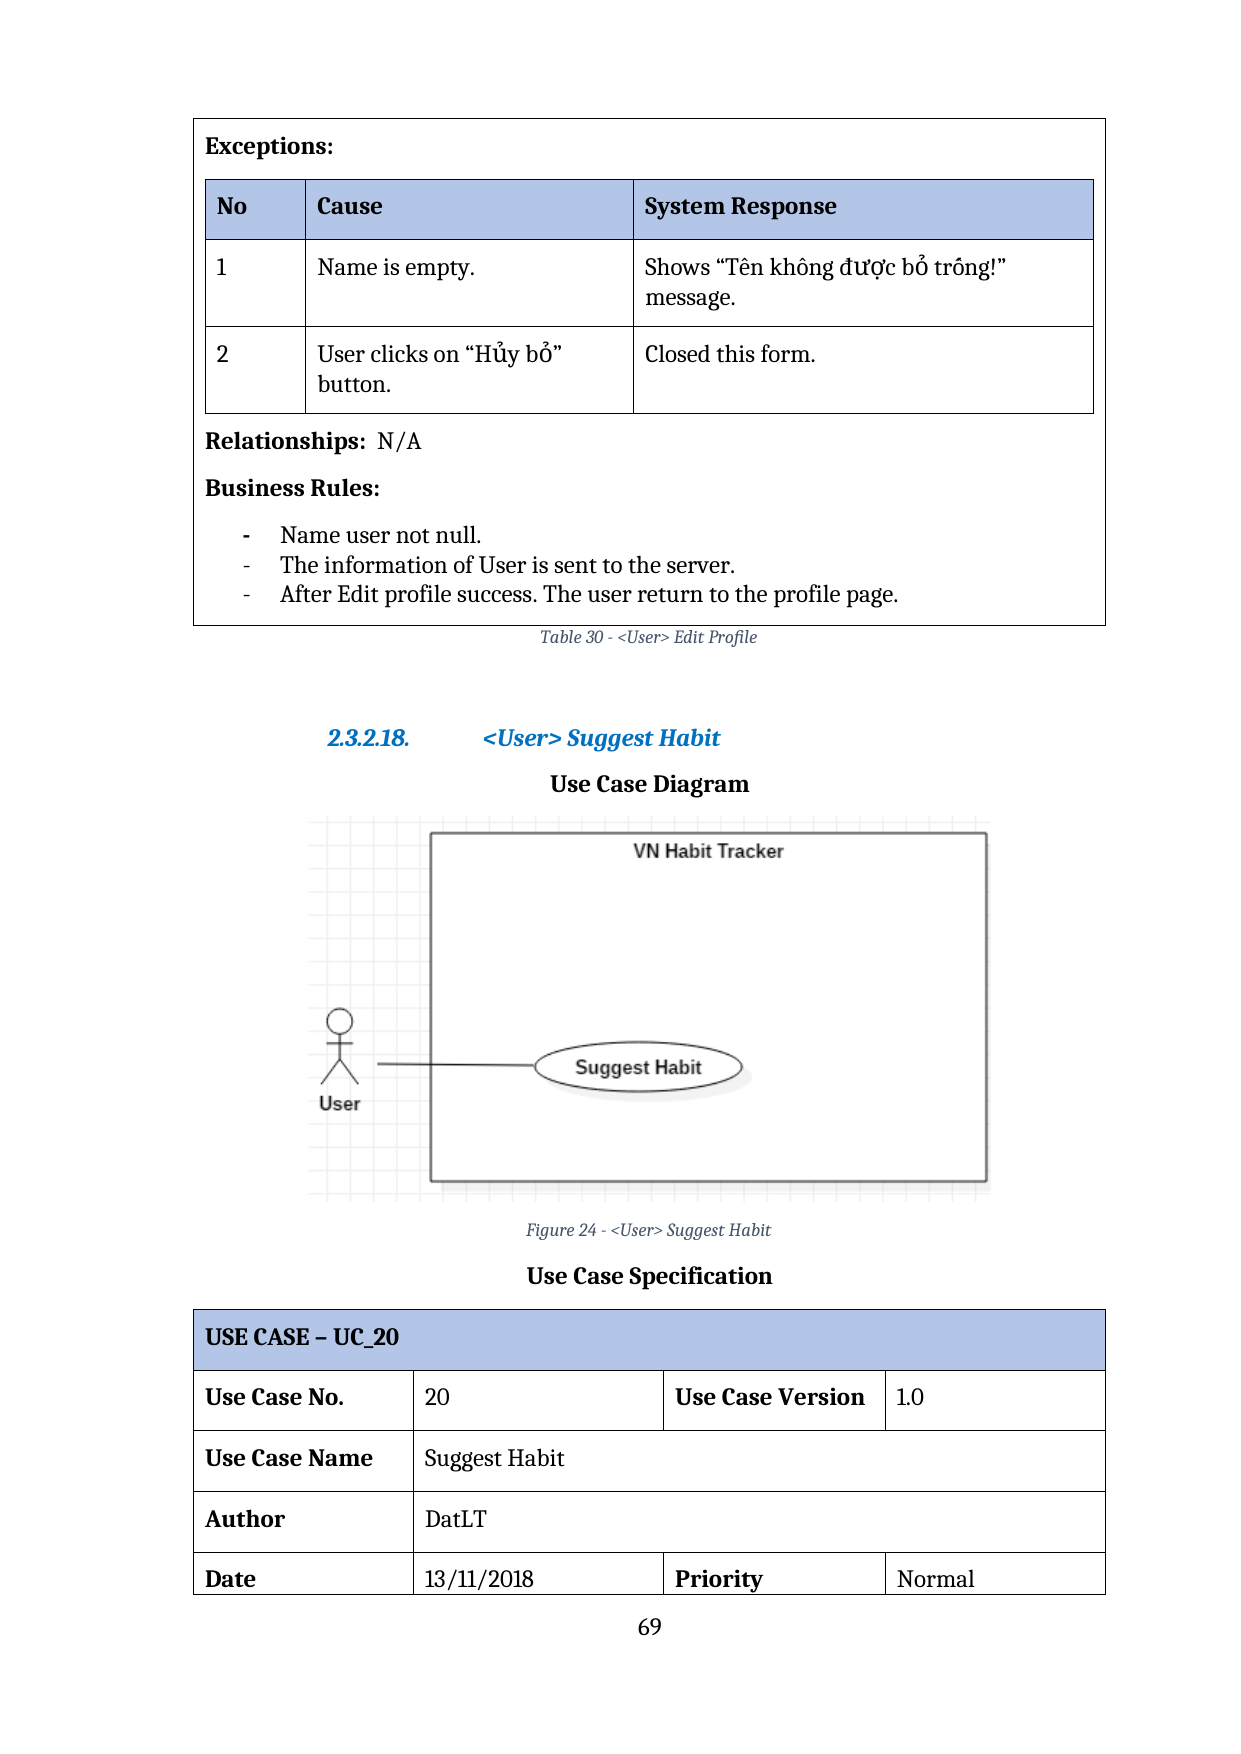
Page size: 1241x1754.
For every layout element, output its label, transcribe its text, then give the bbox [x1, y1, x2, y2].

table_cell DatLT [414, 1492, 1105, 1552]
subtitle <User> Suggest Habit [327, 724, 1122, 753]
text Figure 24 - <User> Suggest Habit [177, 1219, 1122, 1241]
picture [308, 816, 991, 1202]
table_cell Use Case Name [194, 1431, 413, 1491]
text Table 30 - <User> Edit Profile [177, 626, 1122, 648]
table_cell Priority [664, 1553, 885, 1594]
text Use Case Diagram [177, 770, 1122, 798]
table_cell Use Case Version [664, 1371, 885, 1430]
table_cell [194, 119, 1105, 625]
table_cell Date [194, 1553, 413, 1594]
table_cell 20 [414, 1371, 663, 1430]
table_cell Author [194, 1492, 413, 1552]
table_header USE CASE – UC_20 [194, 1310, 1105, 1370]
table_cell Suggest Habit [414, 1431, 1105, 1491]
list Use Case Specification [177, 1262, 1122, 1291]
table_cell Use Case No. [194, 1371, 413, 1430]
table_cell 13/11/2018 [414, 1553, 663, 1594]
table_cell 1.0 [886, 1371, 1105, 1430]
table_cell Normal [886, 1553, 1105, 1594]
